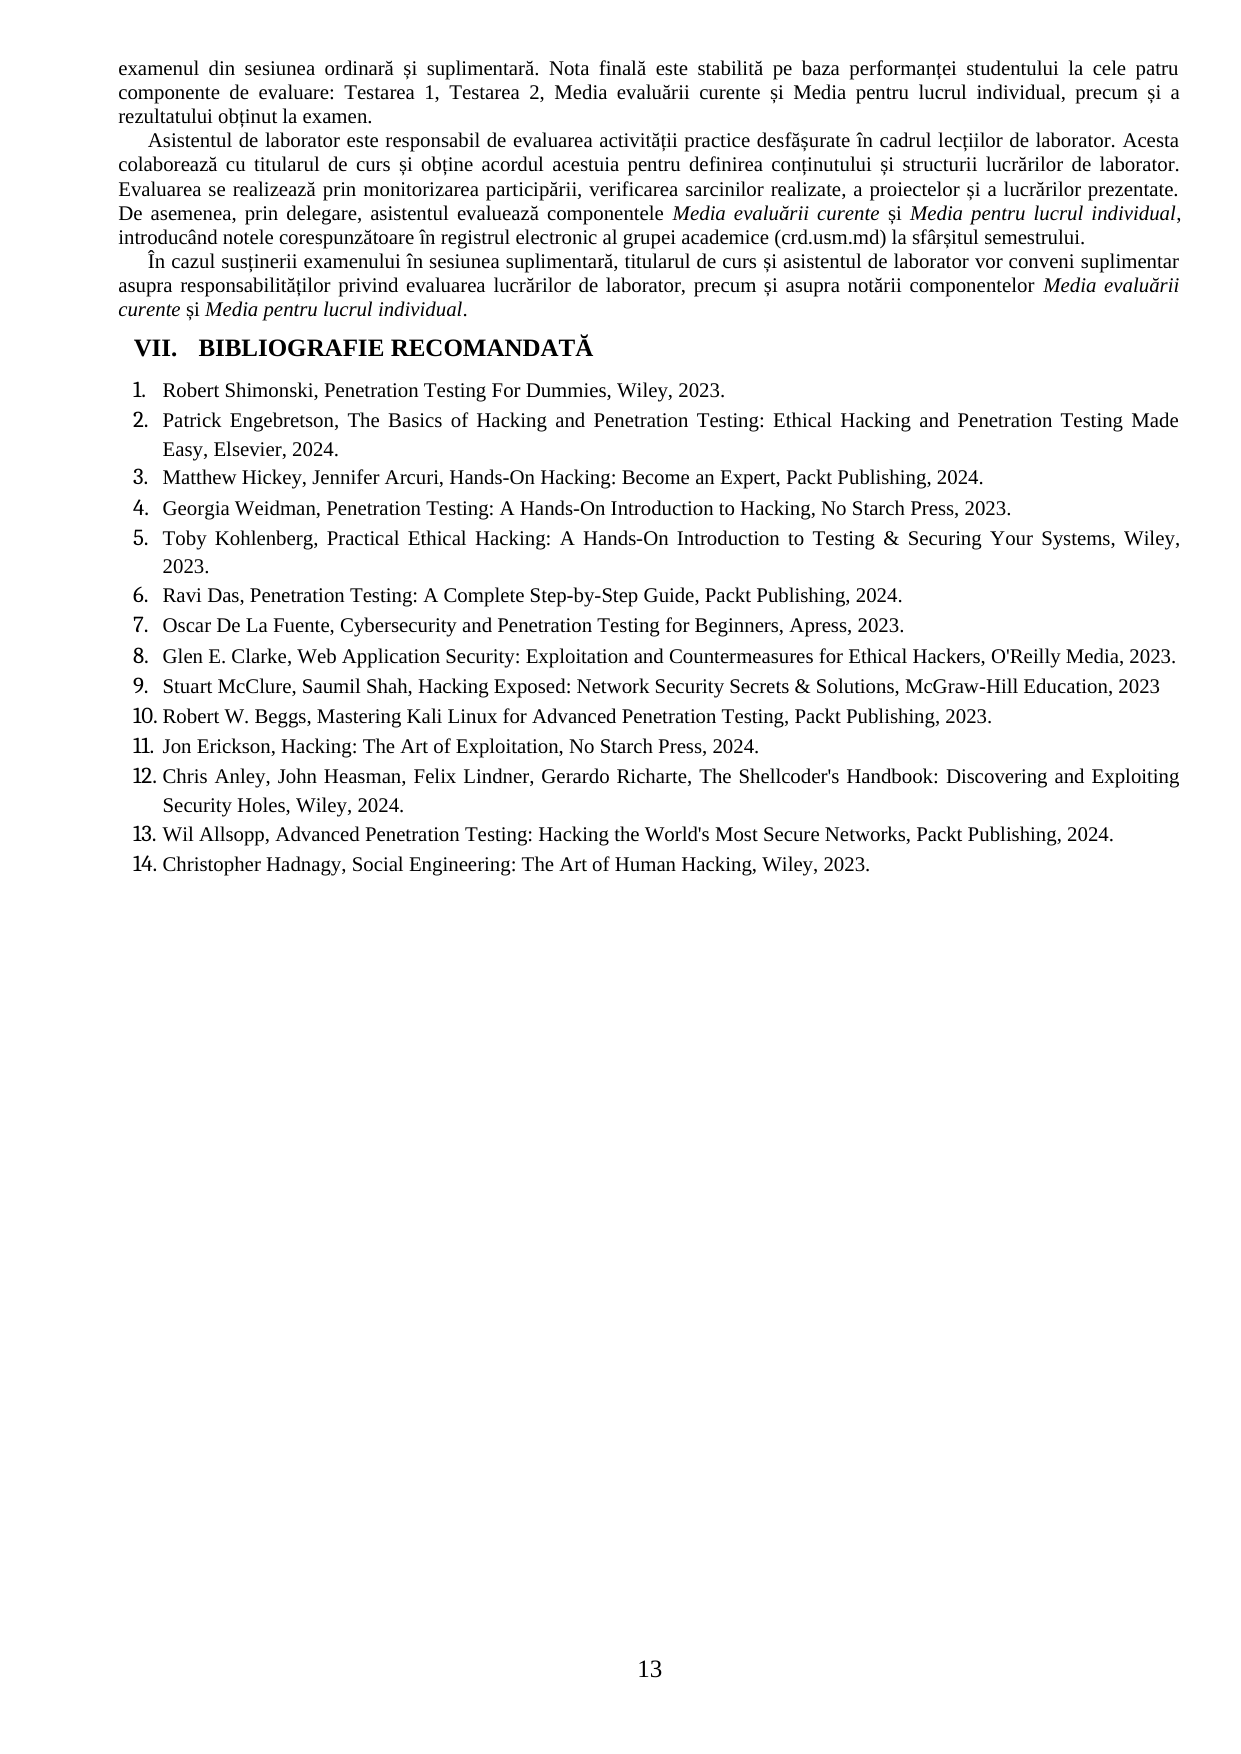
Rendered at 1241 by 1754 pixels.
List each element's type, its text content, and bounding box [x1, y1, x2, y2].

list Chris Anley, John Heasman, Felix Lindner, Gerardo Richarte, The Shellcoder's Handbook: Discovering and Exploiting Security Holes, Wiley, 2024. [133, 763, 1181, 817]
list Matthew Hickey, Jennifer Arcuri, Hands-On Hacking: Become an Expert, Packt Publishing, 2024. [133, 464, 1181, 491]
list Glen E. Clarke, Web Application Security: Exploitation and Countermeasures for Ethical Hackers, O'Reilly Media, 2023. [133, 642, 1181, 669]
list Stuart McClure, Saumil Shah, Hacking Exposed: Network Security Secrets & Solutions, McGraw-Hill Education, 2023 [133, 673, 1181, 699]
list Ravi Das, Penetration Testing: A Complete Step-by-Step Guide, Packt Publishing, 2024. [133, 582, 1181, 608]
list BIBLIOGRAFIE RECOMANDATĂ [177, 333, 1181, 362]
list Wil Allsopp, Advanced Penetration Testing: Hacking the World's Most Secure Networks, Packt Publishing, 2024. [133, 821, 1181, 847]
list Oscar De La Fuente, Cybersecurity and Penetration Testing for Beginners, Apress, 2023. [133, 612, 1181, 639]
list Jon Erickson, Hacking: The Art of Exploitation, No Starch Press, 2024. [133, 733, 1181, 759]
list Christopher Hadnagy, Social Engineering: The Art of Human Hacking, Wiley, 2023. [133, 851, 1181, 877]
list Patrick Engebretson, The Basics of Hacking and Penetration Testing: Ethical Hacking and Penetration Testing Made Easy, Elsevier, 2024. [133, 407, 1181, 461]
list Georgia Weidman, Penetration Testing: A Hands-On Introduction to Hacking, No Starch Press, 2023. [133, 494, 1181, 521]
list Robert Shimonski, Penetration Testing For Dummies, Wiley, 2023. [133, 376, 1181, 403]
list Robert W. Beggs, Mastering Kali Linux for Advanced Penetration Testing, Packt Publishing, 2023. [133, 703, 1181, 729]
list Toby Kohlenberg, Practical Ethical Hacking: A Hands-On Introduction to Testing & Securing Your Systems, Wiley, 2023. [133, 524, 1181, 578]
